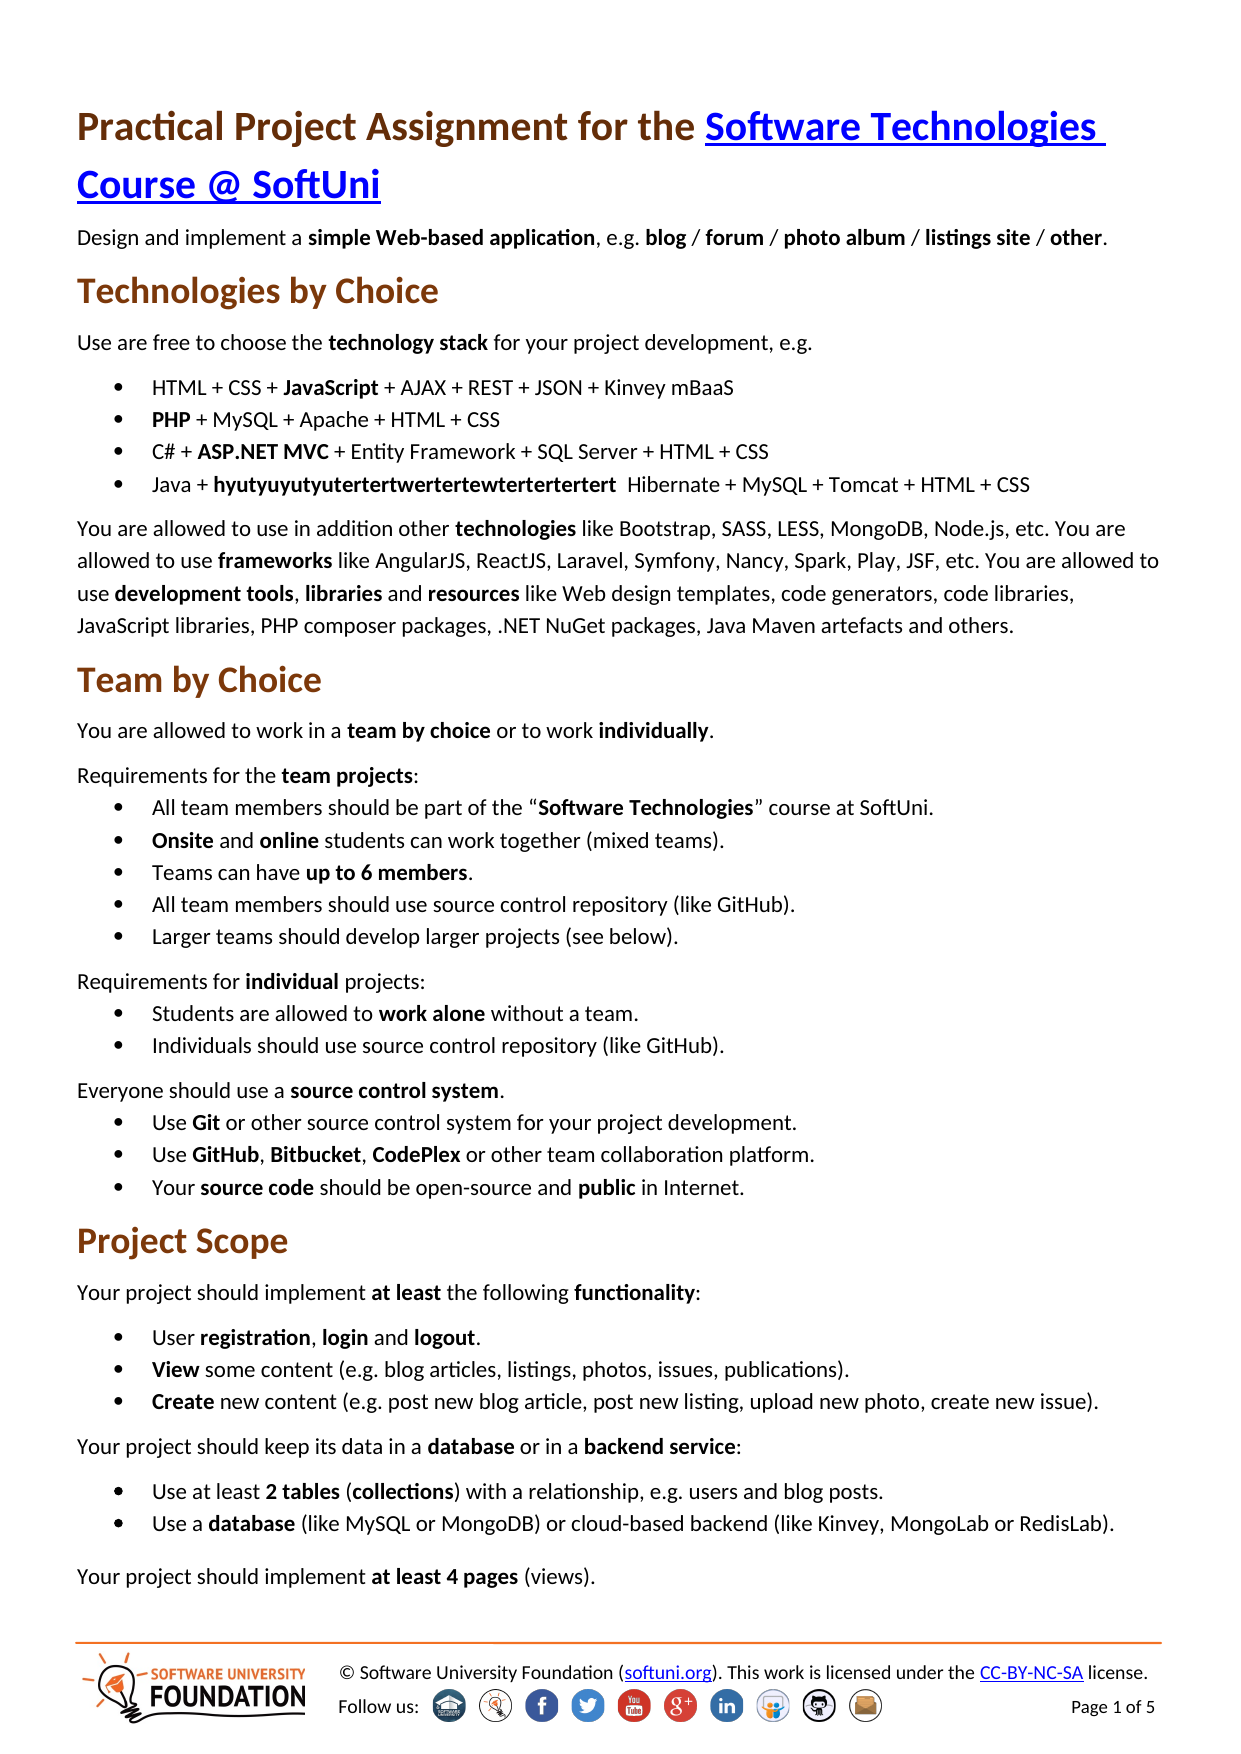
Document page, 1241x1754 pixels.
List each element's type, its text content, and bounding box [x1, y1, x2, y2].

picture [479, 1689, 512, 1722]
list Use at least 2 tables (collections) with a relationship, e.g. users and blog posts. [114, 1477, 1163, 1505]
text You are allowed to use in addition other technologies like Bootstrap, SASS, LESS, MongoDB, Node.js, etc. You are allowed to use frameworks like AngularJS, ReactJS, Laravel, Symfony, Nancy, Spark, Play, JSF, etc. You are allowed to use development tools, libraries and resources like Web design templates, code generators, code libraries, JavaScript libraries, PHP composer packages, .NET NuGet packages, Java Maven artefacts and others. [77, 514, 1163, 639]
list Create new content (e.g. post new blog article, post new listing, upload new photo, create new issue). [114, 1387, 1163, 1415]
picture [756, 1689, 790, 1722]
text Requirements for the team projects: [77, 761, 1163, 789]
picture [664, 1689, 697, 1722]
list Java + hyutyuyutyutertertwertertewtertertertert Hibernate + MySQL + Tomcat + HTML + CSS [114, 470, 1163, 498]
list Use a database (like MySQL or MongoDB) or cloud-based backend (like Kinvey, MongoLab or RedisLab). [114, 1509, 1163, 1537]
list View some content (e.g. blog articles, listings, photos, issues, publications). [114, 1355, 1163, 1383]
list HTML + CSS + JavaScript + AJAX + REST + JSON + Kinvey mBaaS [114, 373, 1163, 401]
list PHP + MySQL + Apache + HTML + CSS [114, 405, 1163, 433]
picture [525, 1689, 559, 1722]
text Use are free to choose the technology stack for your project development, e.g. [77, 328, 1163, 356]
picture [710, 1689, 744, 1722]
text Your project should keep its data in a database or in a backend service: [77, 1432, 1163, 1460]
list Use Git or other source control system for your project development. [114, 1108, 1163, 1136]
list Students are allowed to work alone without a team. [114, 999, 1163, 1027]
list All team members should use source control repository (like GitHub). [114, 890, 1163, 918]
picture [802, 1689, 836, 1722]
text Design and implement a simple Web-based application, e.g. blog / forum / photo album / listings site / other. [77, 223, 1163, 251]
picture [617, 1689, 651, 1722]
subtitle Team by Choice [77, 656, 1163, 701]
list Your source code should be open-source and public in Internet. [114, 1173, 1163, 1201]
text You are allowed to work in a team by choice or to work individually. [77, 717, 1163, 745]
subtitle Technologies by Choice [77, 267, 1163, 313]
subtitle Project Scope [77, 1217, 1163, 1263]
picture [849, 1689, 882, 1722]
list Individuals should use source control repository (like GitHub). [114, 1031, 1163, 1059]
list Larger teams should develop larger projects (see below). [114, 922, 1163, 950]
list C# + ASP.NET MVC + Entity Framework + SQL Server + HTML + CSS [114, 437, 1163, 466]
list Onsite and online students can work together (mixed teams). [114, 826, 1163, 854]
text Your project should implement at least the following functionality: [77, 1278, 1163, 1306]
text Everyone should use a source control system. [77, 1076, 1163, 1104]
picture [81, 1651, 305, 1724]
picture [571, 1689, 605, 1722]
text Your project should implement at least 4 pages (views). [77, 1562, 1163, 1590]
list User registration, login and logout. [114, 1323, 1163, 1351]
list Teams can have up to 6 members. [114, 858, 1163, 886]
text Requirements for individual projects: [77, 967, 1163, 995]
list All team members should be part of the “Software Technologies” course at SoftUni. [114, 793, 1163, 822]
list Use GitHub, Bitbucket, CodePlex or other team collaboration platform. [114, 1140, 1163, 1168]
picture [432, 1689, 466, 1722]
subtitle Practical Project Assignment for the Software Technologies Course @ SoftUni [77, 99, 1163, 209]
